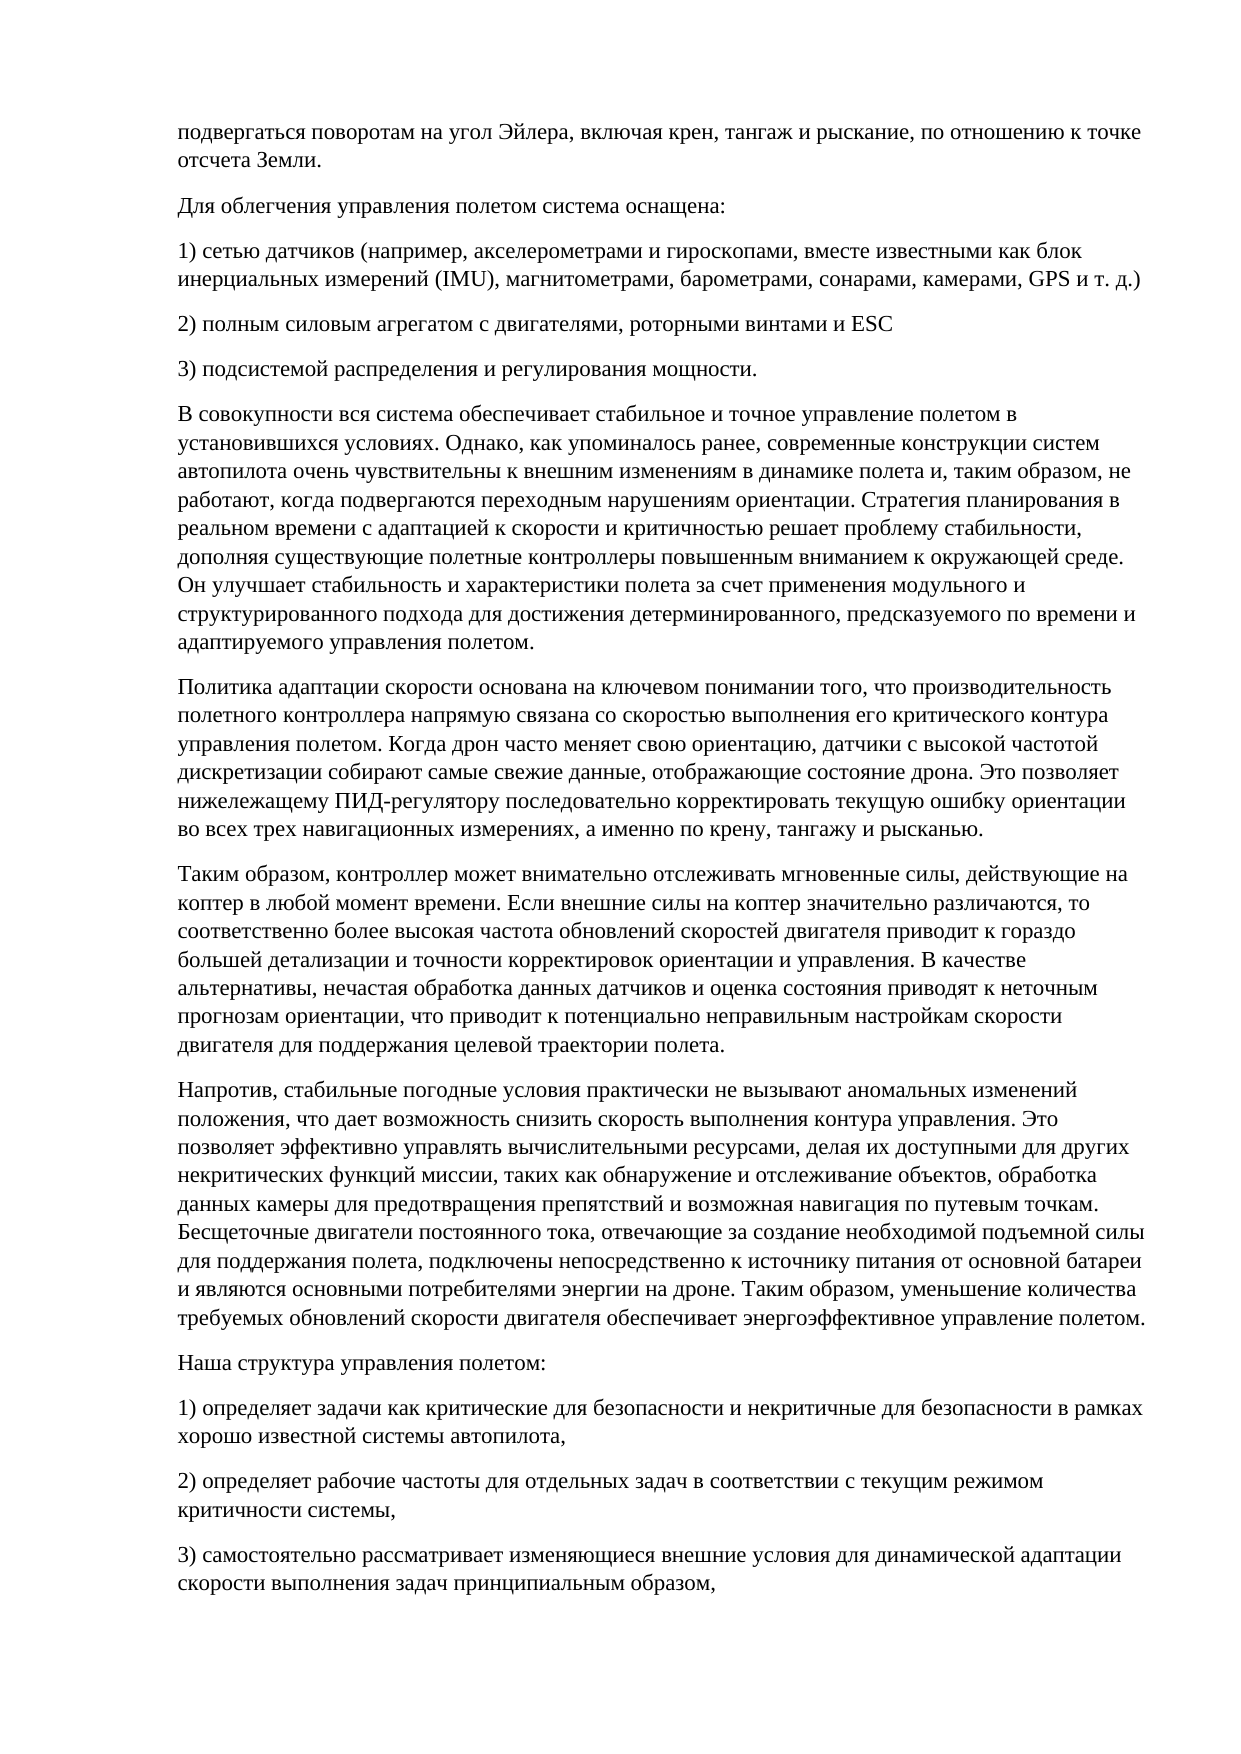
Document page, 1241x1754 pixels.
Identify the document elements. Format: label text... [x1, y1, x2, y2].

text 2) полным силовым агрегатом с двигателями, роторными винтами и ESC [177, 310, 1152, 337]
text В совокупности вся система обеспечивает стабильное и точное управление полетом в установившихся условиях. Однако, как упоминалось ранее, современные конструкции систем автопилота очень чувствительны к внешним изменениям в динамике полета и, таким образом, не работают, когда подвергаются переходным нарушениям ориентации. Стратегия планирования в реальном времени с адаптацией к скорости и критичностью решает проблему стабильности, дополняя существующие полетные контроллеры повышенным вниманием к окружающей среде. Он улучшает стабильность и характеристики полета за счет применения модульного и структурированного подхода для достижения детерминированного, предсказуемого по времени и адаптируемого управления полетом. [177, 401, 1152, 654]
text 1) сетью датчиков (например, акселерометрами и гироскопами, вместе известными как блок инерциальных измерений (IMU), магнитометрами, барометрами, сонарами, камерами, GPS и т. д.) [177, 237, 1152, 292]
text 1) определяет задачи как критические для безопасности и некритичные для безопасности в рамках хорошо известной системы автопилота, [177, 1394, 1152, 1449]
text Политика адаптации скорости основана на ключевом понимании того, что производительность полетного контроллера напрямую связана со скоростью выполнения его критического контура управления полетом. Когда дрон часто меняет свою ориентацию, датчики с высокой частотой дискретизации собирают самые свежие данные, отображающие состояние дрона. Это позволяет нижележащему ПИД-регулятору последовательно корректировать текущую ошибку ориентации во всех трех навигационных измерениях, а именно по крену, тангажу и рысканью. [177, 673, 1152, 842]
text Наша структура управления полетом: [177, 1349, 1152, 1375]
text 2) определяет рабочие частоты для отдельных задач в соответствии с текущим режимом критичности системы, [177, 1467, 1152, 1522]
text 3) самостоятельно рассматривает изменяющиеся внешние условия для динамической адаптации скорости выполнения задач принципиальным образом, [177, 1541, 1152, 1596]
text Таким образом, контроллер может внимательно отслеживать мгновенные силы, действующие на коптер в любой момент времени. Если внешние силы на коптер значительно различаются, то соответственно более высокая частота обновлений скоростей двигателя приводит к гораздо большей детализации и точности корректировок ориентации и управления. В качестве альтернативы, нечастая обработка данных датчиков и оценка состояния приводят к неточным прогнозам ориентации, что приводит к потенциально неправильным настройкам скорости двигателя для поддержания целевой траектории полета. [177, 860, 1152, 1057]
text Напротив, стабильные погодные условия практически не вызывают аномальных изменений положения, что дает возможность снизить скорость выполнения контура управления. Это позволяет эффективно управлять вычислительными ресурсами, делая их доступными для других некритических функций миссии, таких как обнаружение и отслеживание объектов, обработка данных камеры для предотвращения препятствий и возможная навигация по путевым точкам. Бесщеточные двигатели постоянного тока, отвечающие за создание необходимой подъемной силы для поддержания полета, подключены непосредственно к источнику питания от основной батареи и являются основными потребителями энергии на дроне. Таким образом, уменьшение количества требуемых обновлений скорости двигателя обеспечивает энергоэффективное управление полетом. [177, 1076, 1152, 1330]
text Для облегчения управления полетом система оснащена: [177, 192, 1152, 218]
text 3) подсистемой распределения и регулирования мощности. [177, 355, 1152, 382]
